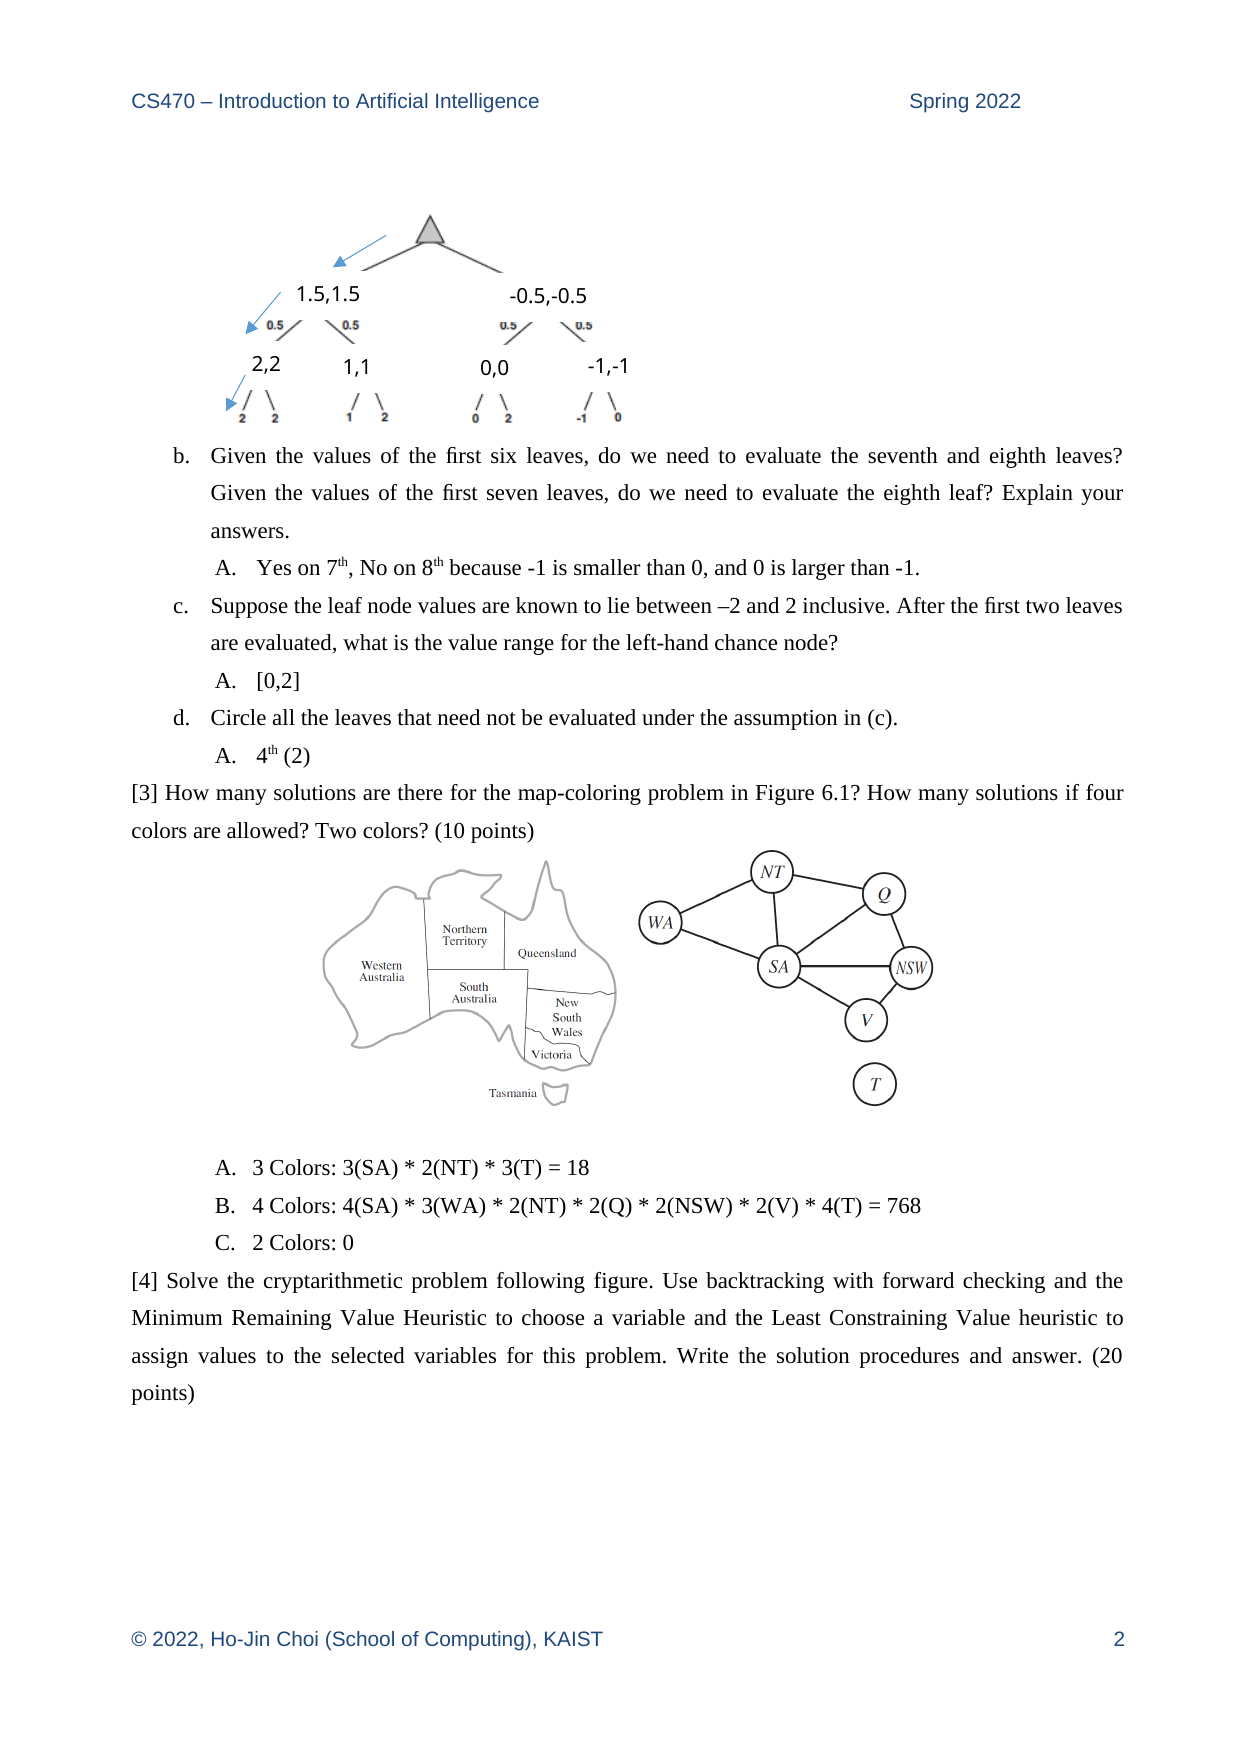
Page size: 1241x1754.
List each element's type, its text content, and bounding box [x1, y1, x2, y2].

list Given the values of the ﬁrst six leaves, do we need to evaluate the seventh and eighth leaves? Given the values of the ﬁrst seven leaves, do we need to evaluate the eighth leaf? Explain your answers. [173, 436, 1125, 549]
list 4 Colors: 4(SA) * 3(WA) * 2(NT) * 2(Q) * 2(NSW) * 2(V) * 4(T) = 768 [214, 1186, 1125, 1224]
list 3 Colors: 3(SA) * 2(NT) * 3(T) = 18 [214, 1149, 1125, 1186]
list Yes on 7th, No on 8th because -1 is smaller than 0, and 0 is larger than -1. [214, 549, 1125, 586]
list [0,2] [214, 661, 1125, 699]
list Circle all the leaves that need not be evaluated under the assumption in (c). [173, 699, 1125, 736]
text [3] How many solutions are there for the map-coloring problem in Figure 6.1? How many solutions if four colors are allowed? Two colors? (10 points) [131, 774, 1125, 849]
text [4] Solve the cryptarithmetic problem following figure. Use backtracking with forward checking and the Minimum Remaining Value Heuristic to choose a variable and the Least Constraining Value heuristic to assign values to the selected variables for this problem. Write the solution procedures and answer. (20 points) [131, 1261, 1125, 1411]
list 4th (2) [214, 736, 1125, 774]
list Suppose the leaf node values are known to lie between –2 and 2 inclusive. After the ﬁrst two leaves are evaluated, what is the value range for the left-hand chance node? [173, 586, 1125, 661]
list 2 Colors: 0 [214, 1224, 1125, 1261]
